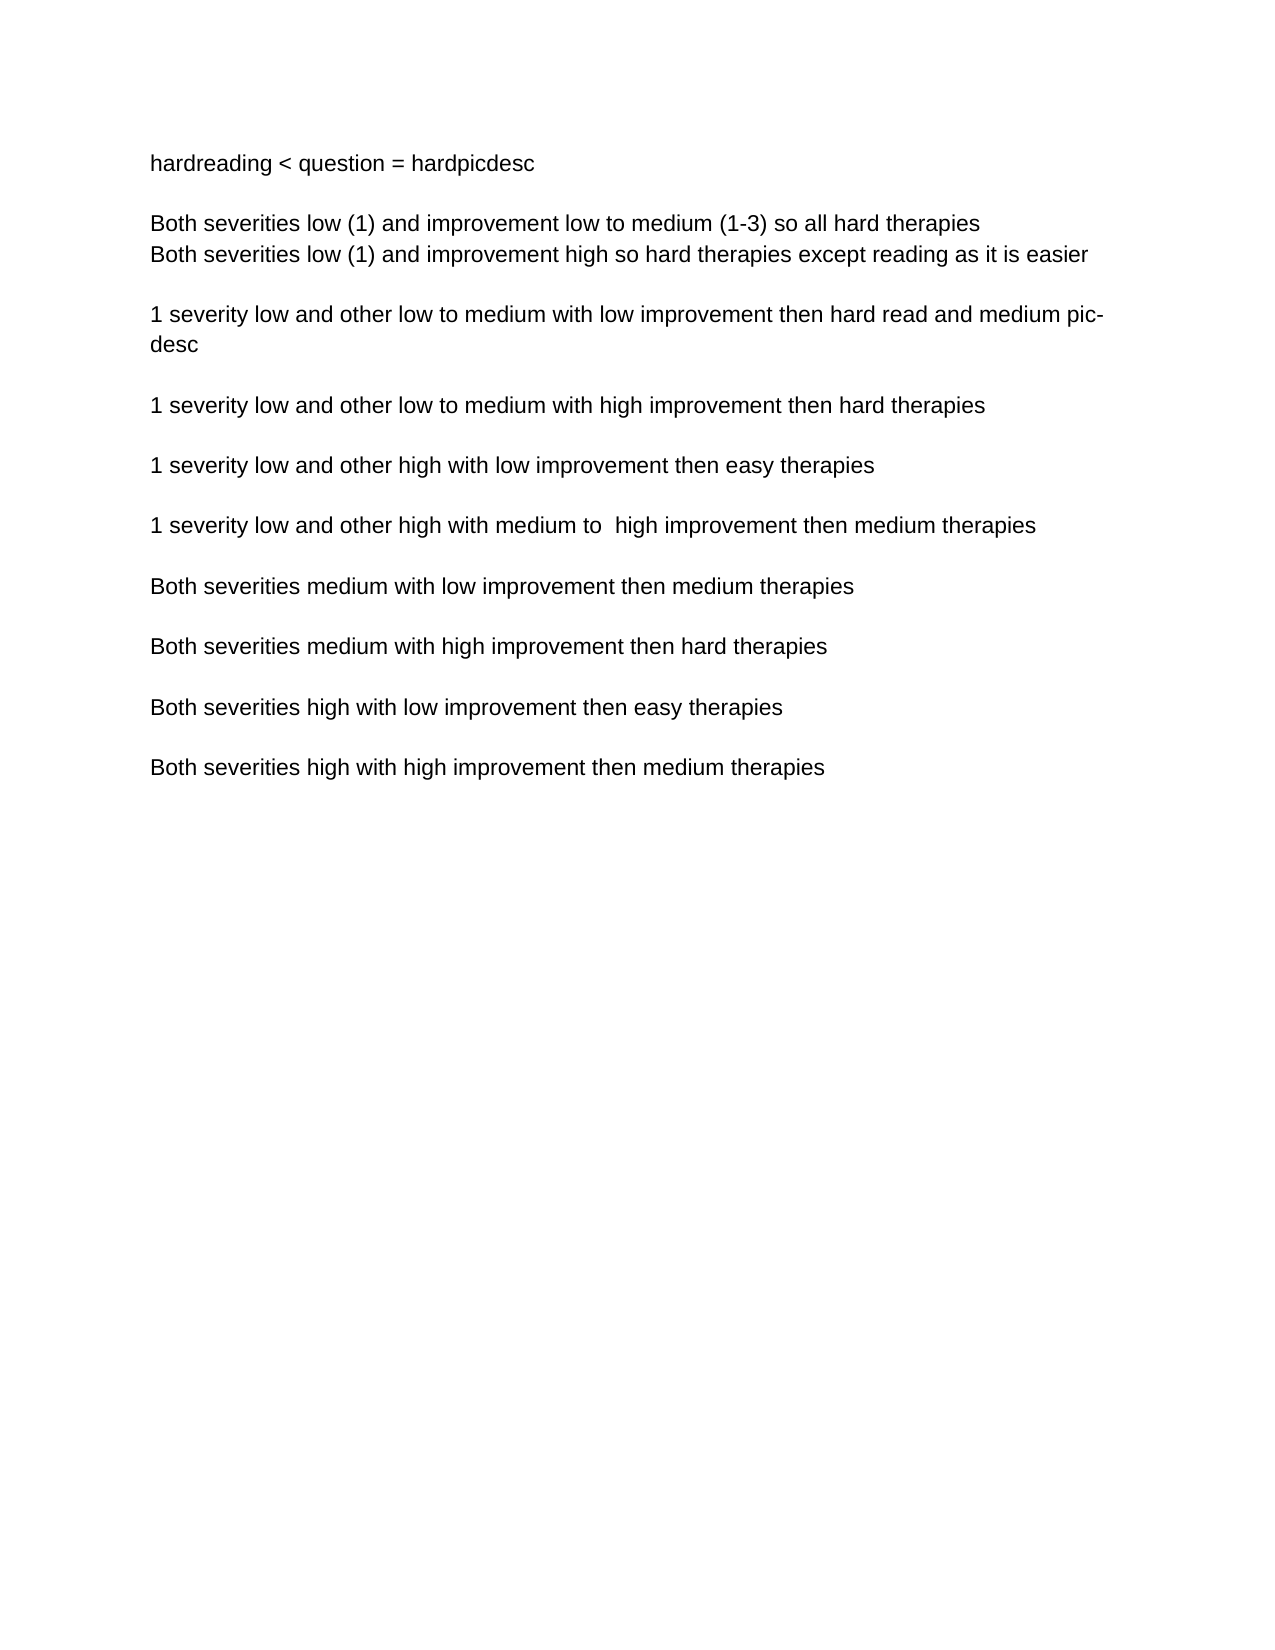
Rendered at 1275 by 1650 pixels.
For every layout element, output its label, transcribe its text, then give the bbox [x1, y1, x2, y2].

text Both severities medium with high improvement then hard therapies [150, 633, 1125, 660]
text 1 severity low and other high with medium to high improvement then medium therapies [150, 512, 1125, 539]
text 1 severity low and other low to medium with low improvement then hard read and medium pic-desc [150, 301, 1125, 358]
text Both severities medium with low improvement then medium therapies [150, 573, 1125, 599]
text 1 severity low and other high with low improvement then easy therapies [150, 452, 1125, 478]
text Both severities low (1) and improvement low to medium (1-3) so all hard therapies [150, 210, 1125, 237]
text Both severities low (1) and improvement high so hard therapies except reading as it is easier [150, 241, 1125, 267]
text 1 severity low and other low to medium with high improvement then hard therapies [150, 392, 1125, 418]
text Both severities high with low improvement then easy therapies [150, 694, 1125, 720]
text Both severities high with high improvement then medium therapies [150, 754, 1125, 781]
text hardreading < question = hardpicdesc [150, 150, 1125, 176]
